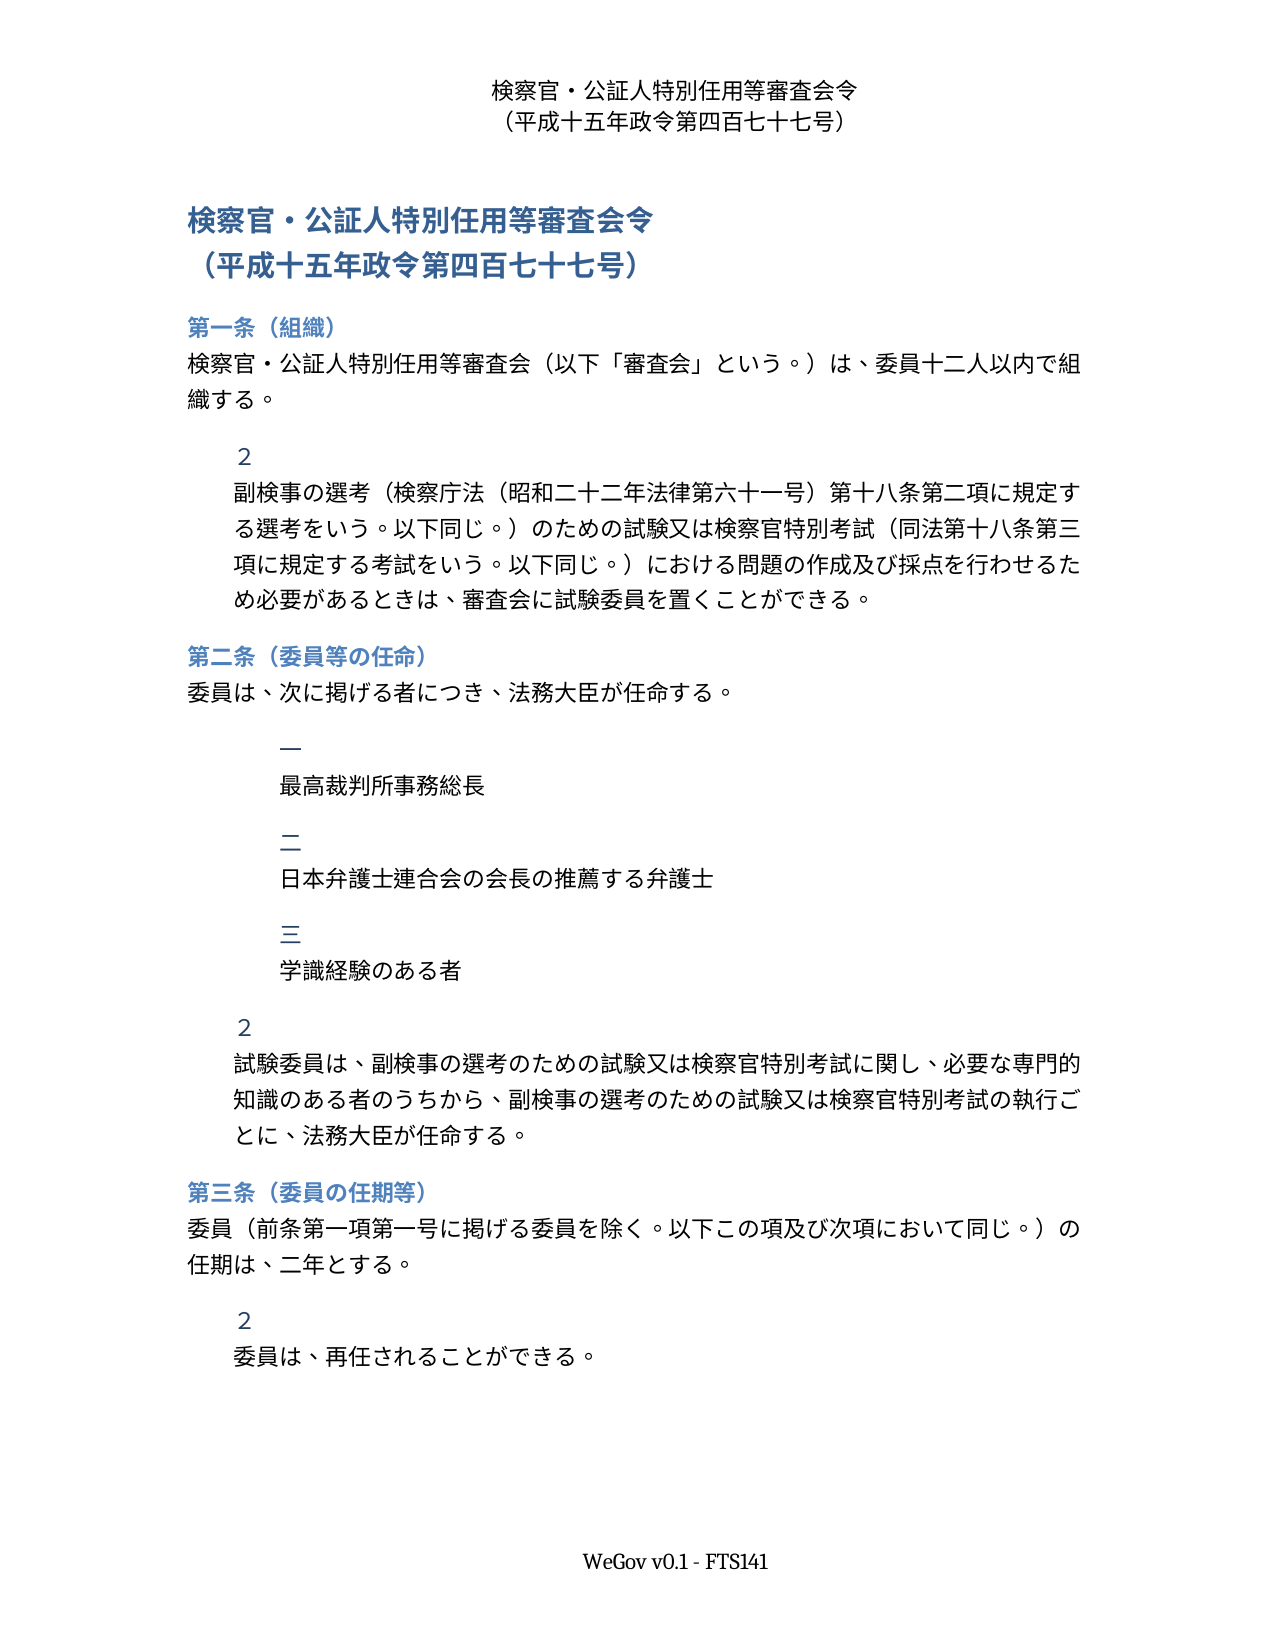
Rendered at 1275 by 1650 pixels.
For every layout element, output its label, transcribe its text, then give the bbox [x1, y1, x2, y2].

subtitle ２ [233, 1012, 1087, 1043]
subtitle ２ [233, 1305, 1087, 1337]
text 副検事の選考（検察庁法（昭和二十二年法律第六十一号）第十八条第二項に規定する選考をいう。以下同じ。）のための試験又は検察官特別考試（同法第十八条第三項に規定する考試をいう。以下同じ。）における問題の作成及び採点を行わせるため必要があるときは、審査会に試験委員を置くことができる。 [233, 477, 1087, 616]
text 日本弁護士連合会の会長の推薦する弁護士 [279, 863, 1087, 894]
text 学識経験のある者 [279, 955, 1087, 987]
subtitle ２ [233, 441, 1087, 472]
text 検察官・公証人特別任用等審査会（以下「審査会」という。）は、委員十二人以内で組織する。 [187, 348, 1087, 415]
subtitle 第二条（委員等の任命） [187, 641, 1087, 672]
subtitle 三 [279, 919, 1087, 951]
subtitle 第一条（組織） [187, 312, 1087, 343]
text 試験委員は、副検事の選考のための試験又は検察官特別考試に関し、必要な専門的知識のある者のうちから、副検事の選考のための試験又は検察官特別考試の執行ごとに、法務大臣が任命する。 [233, 1048, 1087, 1151]
text 最高裁判所事務総長 [279, 770, 1087, 801]
subtitle 第三条（委員の任期等） [187, 1177, 1087, 1208]
text 委員は、再任されることができる。 [233, 1341, 1087, 1372]
text 委員（前条第一項第一号に掲げる委員を除く。以下この項及び次項において同じ。）の任期は、二年とする。 [187, 1213, 1087, 1280]
subtitle 二 [279, 827, 1087, 858]
text 委員は、次に掲げる者につき、法務大臣が任命する。 [187, 677, 1087, 708]
subtitle 検察官・公証人特別任用等審査会令 （平成十五年政令第四百七十七号） [187, 200, 1087, 285]
subtitle 一 [279, 734, 1087, 765]
